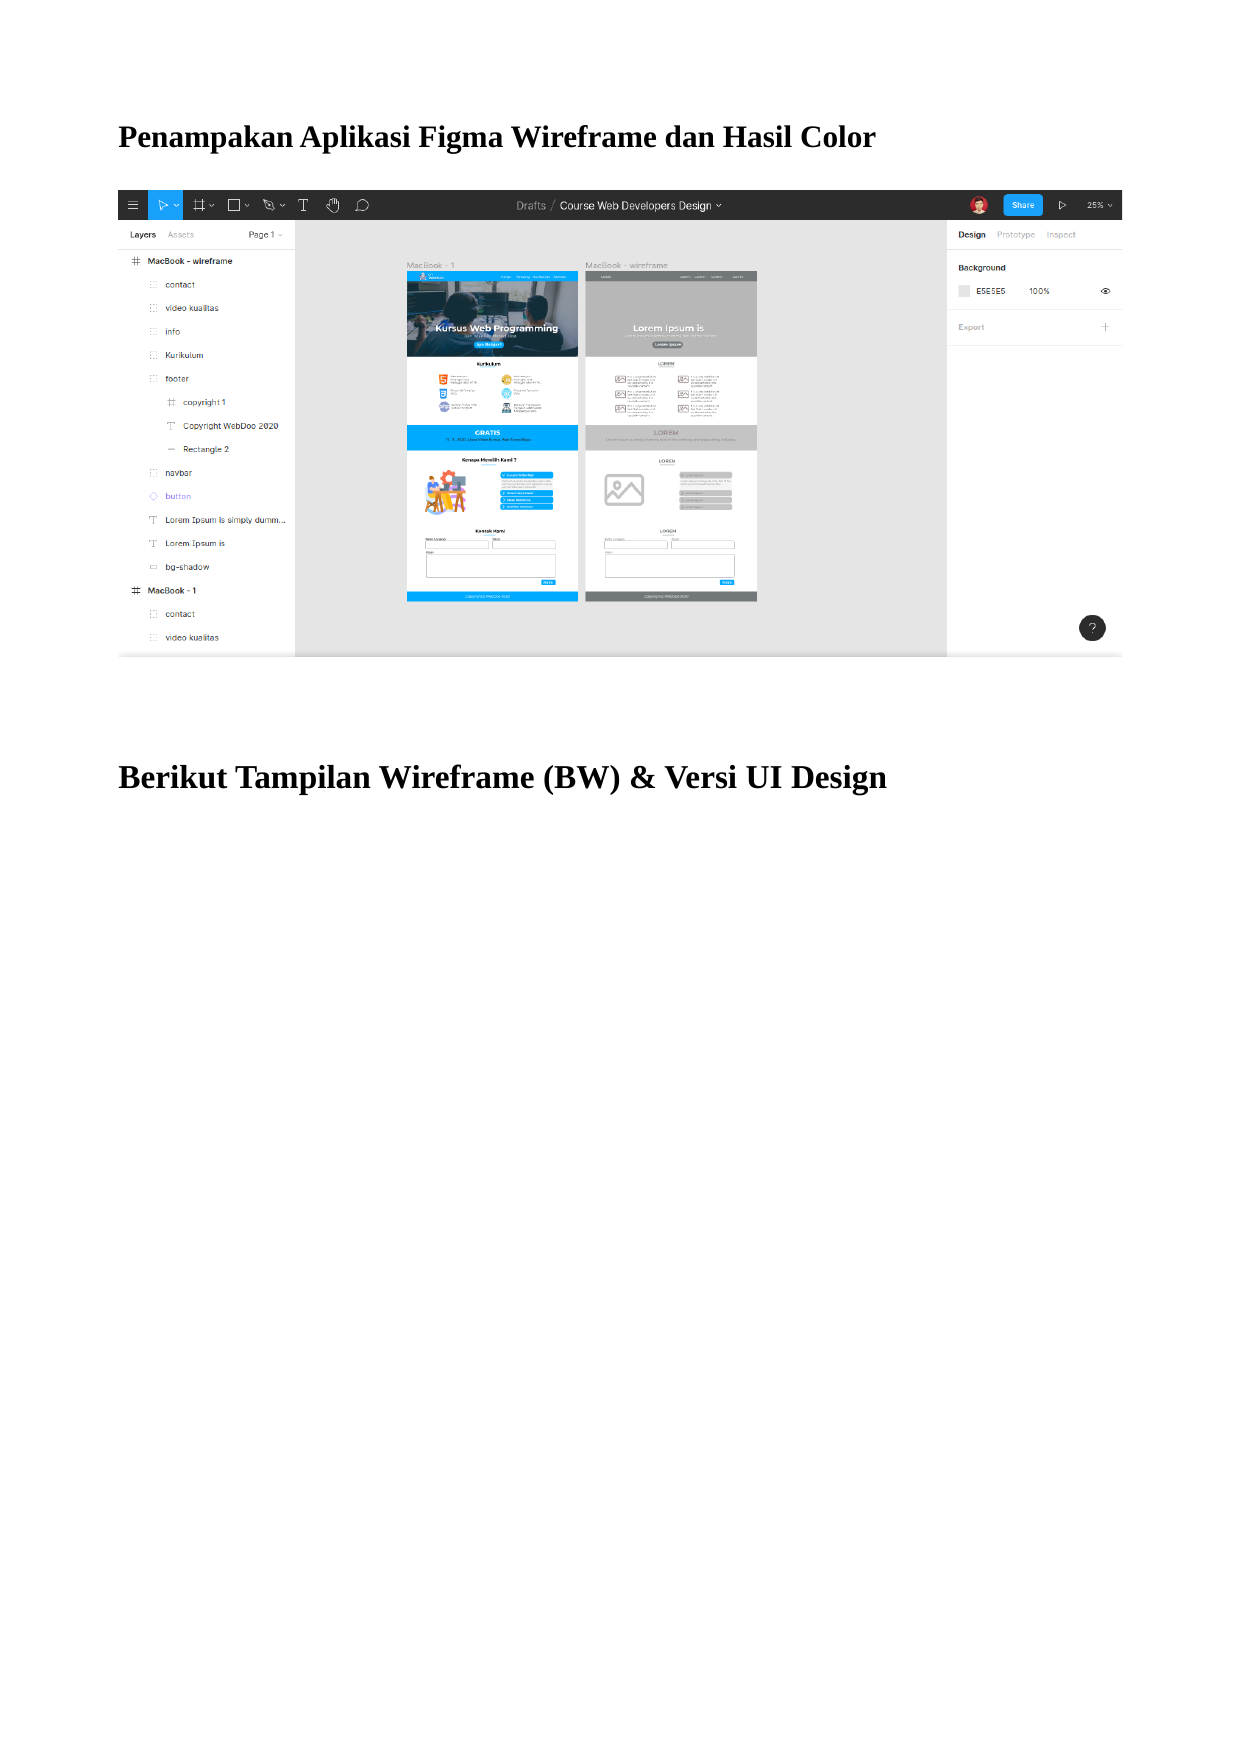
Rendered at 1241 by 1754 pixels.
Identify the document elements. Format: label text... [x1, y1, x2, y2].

picture [118, 190, 1123, 657]
text Penampakan Aplikasi Figma Wireframe dan Hasil Color [118, 118, 1122, 154]
text Berikut Tampilan Wireframe (BW) & Versi UI Design [118, 757, 1122, 796]
